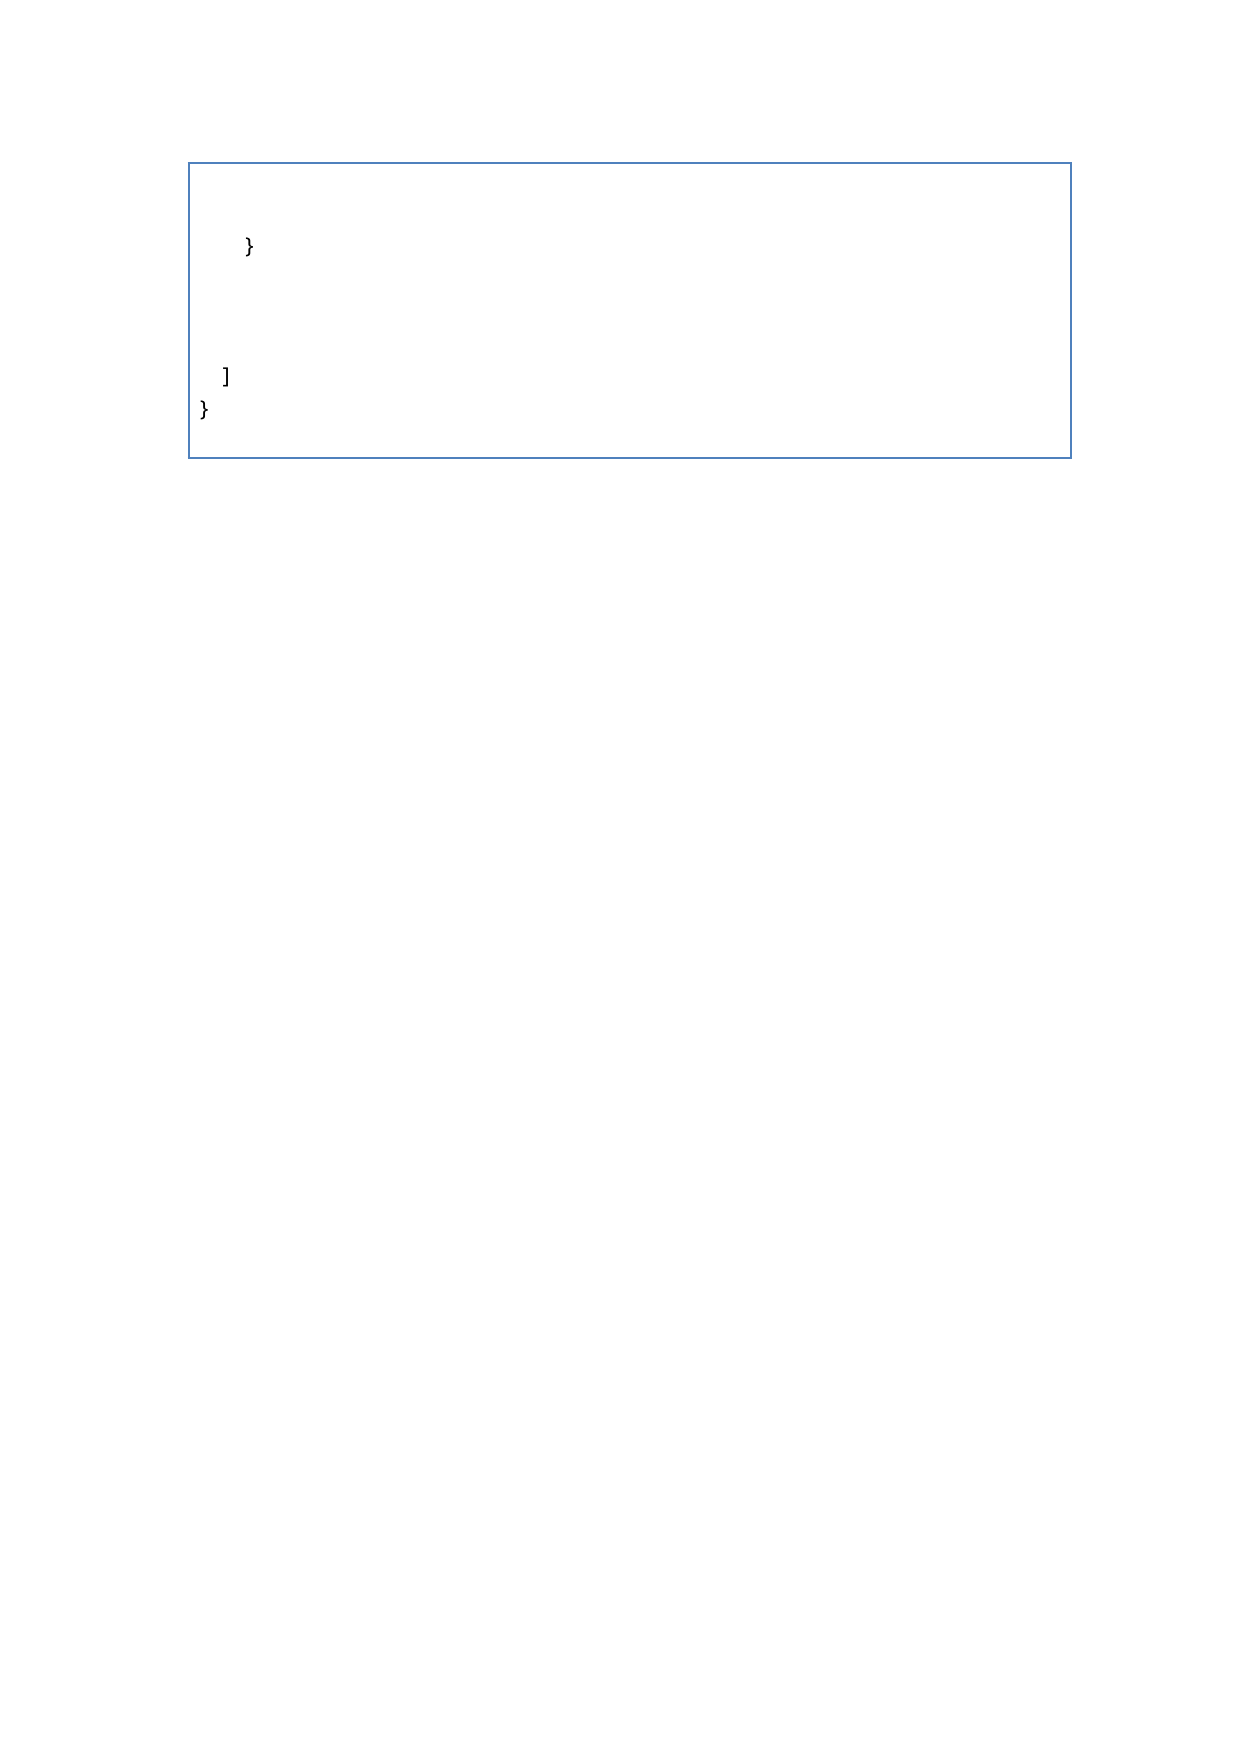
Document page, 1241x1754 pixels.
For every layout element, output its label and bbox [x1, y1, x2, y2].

table_cell [190, 164, 1070, 457]
